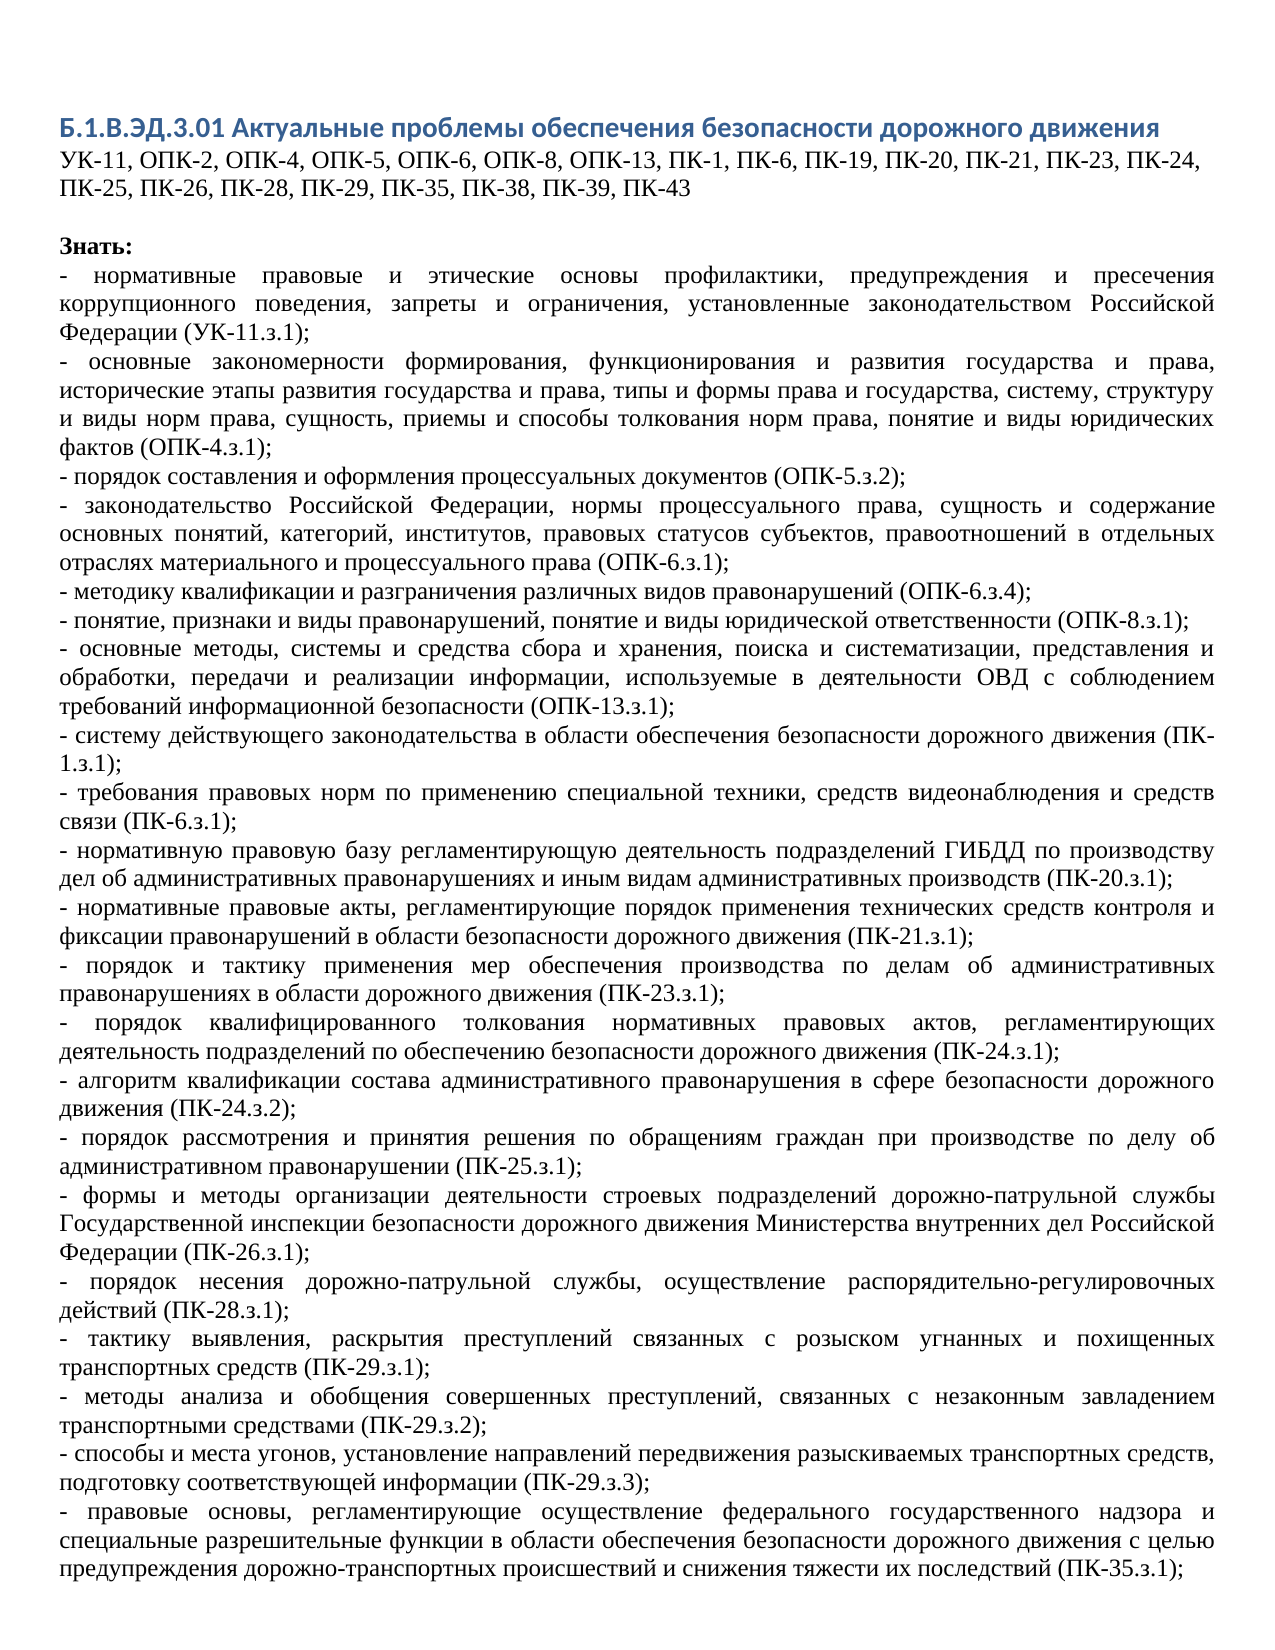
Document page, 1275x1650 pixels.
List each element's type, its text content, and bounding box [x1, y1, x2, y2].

text - порядок составления и оформления процессуальных документов (ОПК-5.з.2); [59, 461, 1216, 490]
text - порядок несения дорожно-патрульной службы, осуществление распорядительно-регулировочных действий (ПК-28.з.1); [59, 1266, 1216, 1323]
text - требования правовых норм по применению специальной техники, средств видеонаблюдения и средств связи (ПК-6.з.1); [59, 777, 1216, 835]
text - методику квалификации и разграничения различных видов правонарушений (ОПК-6.з.4); [59, 576, 1216, 605]
subtitle Б.1.В.ЭД.3.01 Актуальные проблемы обеспечения безопасности дорожного движения [59, 109, 1216, 145]
text - порядок рассмотрения и принятия решения по обращениям граждан при производстве по делу об административном правонарушении (ПК-25.з.1); [59, 1122, 1216, 1180]
text - нормативные правовые акты, регламентирующие порядок применения технических средств контроля и фиксации правонарушений в области безопасности дорожного движения (ПК-21.з.1); [59, 892, 1216, 950]
text Знать: [59, 231, 1216, 260]
text УК-11, ОПК-2, ОПК-4, ОПК-5, ОПК-6, ОПК-8, ОПК-13, ПК-1, ПК-6, ПК-19, ПК-20, ПК-21, ПК-23, ПК-24, ПК-25, ПК-26, ПК-28, ПК-29, ПК-35, ПК-38, ПК-39, ПК-43 [59, 145, 1216, 202]
text - способы и места угонов, установление направлений передвижения разыскиваемых транспортных средств, подготовку соответствующей информации (ПК-29.з.3); [59, 1438, 1216, 1496]
text - законодательство Российской Федерации, нормы процессуального права, сущность и содержание основных понятий, категорий, институтов, правовых статусов субъектов, правоотношений в отдельных отраслях материального и процессуального права (ОПК-6.з.1); [59, 490, 1216, 576]
text - правовые основы, регламентирующие осуществление федерального государственного надзора и специальные разрешительные функции в области обеспечения безопасности дорожного движения с целью предупреждения дорожно-транспортных происшествий и снижения тяжести их последствий (ПК-35.з.1); [59, 1496, 1216, 1582]
text - основные методы, системы и средства сбора и хранения, поиска и систематизации, представления и обработки, передачи и реализации информации, используемые в деятельности ОВД с соблюдением требований информационной безопасности (ОПК-13.з.1); [59, 633, 1216, 720]
text - систему действующего законодательства в области обеспечения безопасности дорожного движения (ПК-1.з.1); [59, 720, 1216, 777]
text - нормативную правовую базу регламентирующую деятельность подразделений ГИБДД по производству дел об административных правонарушениях и иным видам административных производств (ПК-20.з.1); [59, 835, 1216, 892]
text - нормативные правовые и этические основы профилактики, предупреждения и пресечения коррупционного поведения, запреты и ограничения, установленные законодательством Российской Федерации (УК-11.з.1); [59, 260, 1216, 346]
text - порядок и тактику применения мер обеспечения производства по делам об административных правонарушениях в области дорожного движения (ПК-23.з.1); [59, 950, 1216, 1007]
text - алгоритм квалификации состава административного правонарушения в сфере безопасности дорожного движения (ПК-24.з.2); [59, 1065, 1216, 1122]
text - тактику выявления, раскрытия преступлений связанных с розыском угнанных и похищенных транспортных средств (ПК-29.з.1); [59, 1323, 1216, 1381]
text - формы и методы организации деятельности строевых подразделений дорожно-патрульной службы Государственной инспекции безопасности дорожного движения Министерства внутренних дел Российской Федерации (ПК-26.з.1); [59, 1180, 1216, 1266]
text - основные закономерности формирования, функционирования и развития государства и права, исторические этапы развития государства и права, типы и формы права и государства, систему, структуру и виды норм права, сущность, приемы и способы толкования норм права, понятие и виды юридических фактов (ОПК-4.з.1); [59, 346, 1216, 461]
text - понятие, признаки и виды правонарушений, понятие и виды юридической ответственности (ОПК-8.з.1); [59, 605, 1216, 633]
text - методы анализа и обобщения совершенных преступлений, связанных с незаконным завладением транспортными средствами (ПК-29.з.2); [59, 1381, 1216, 1438]
text - порядок квалифицированного толкования нормативных правовых актов, регламентирующих деятельность подразделений по обеспечению безопасности дорожного движения (ПК-24.з.1); [59, 1007, 1216, 1065]
